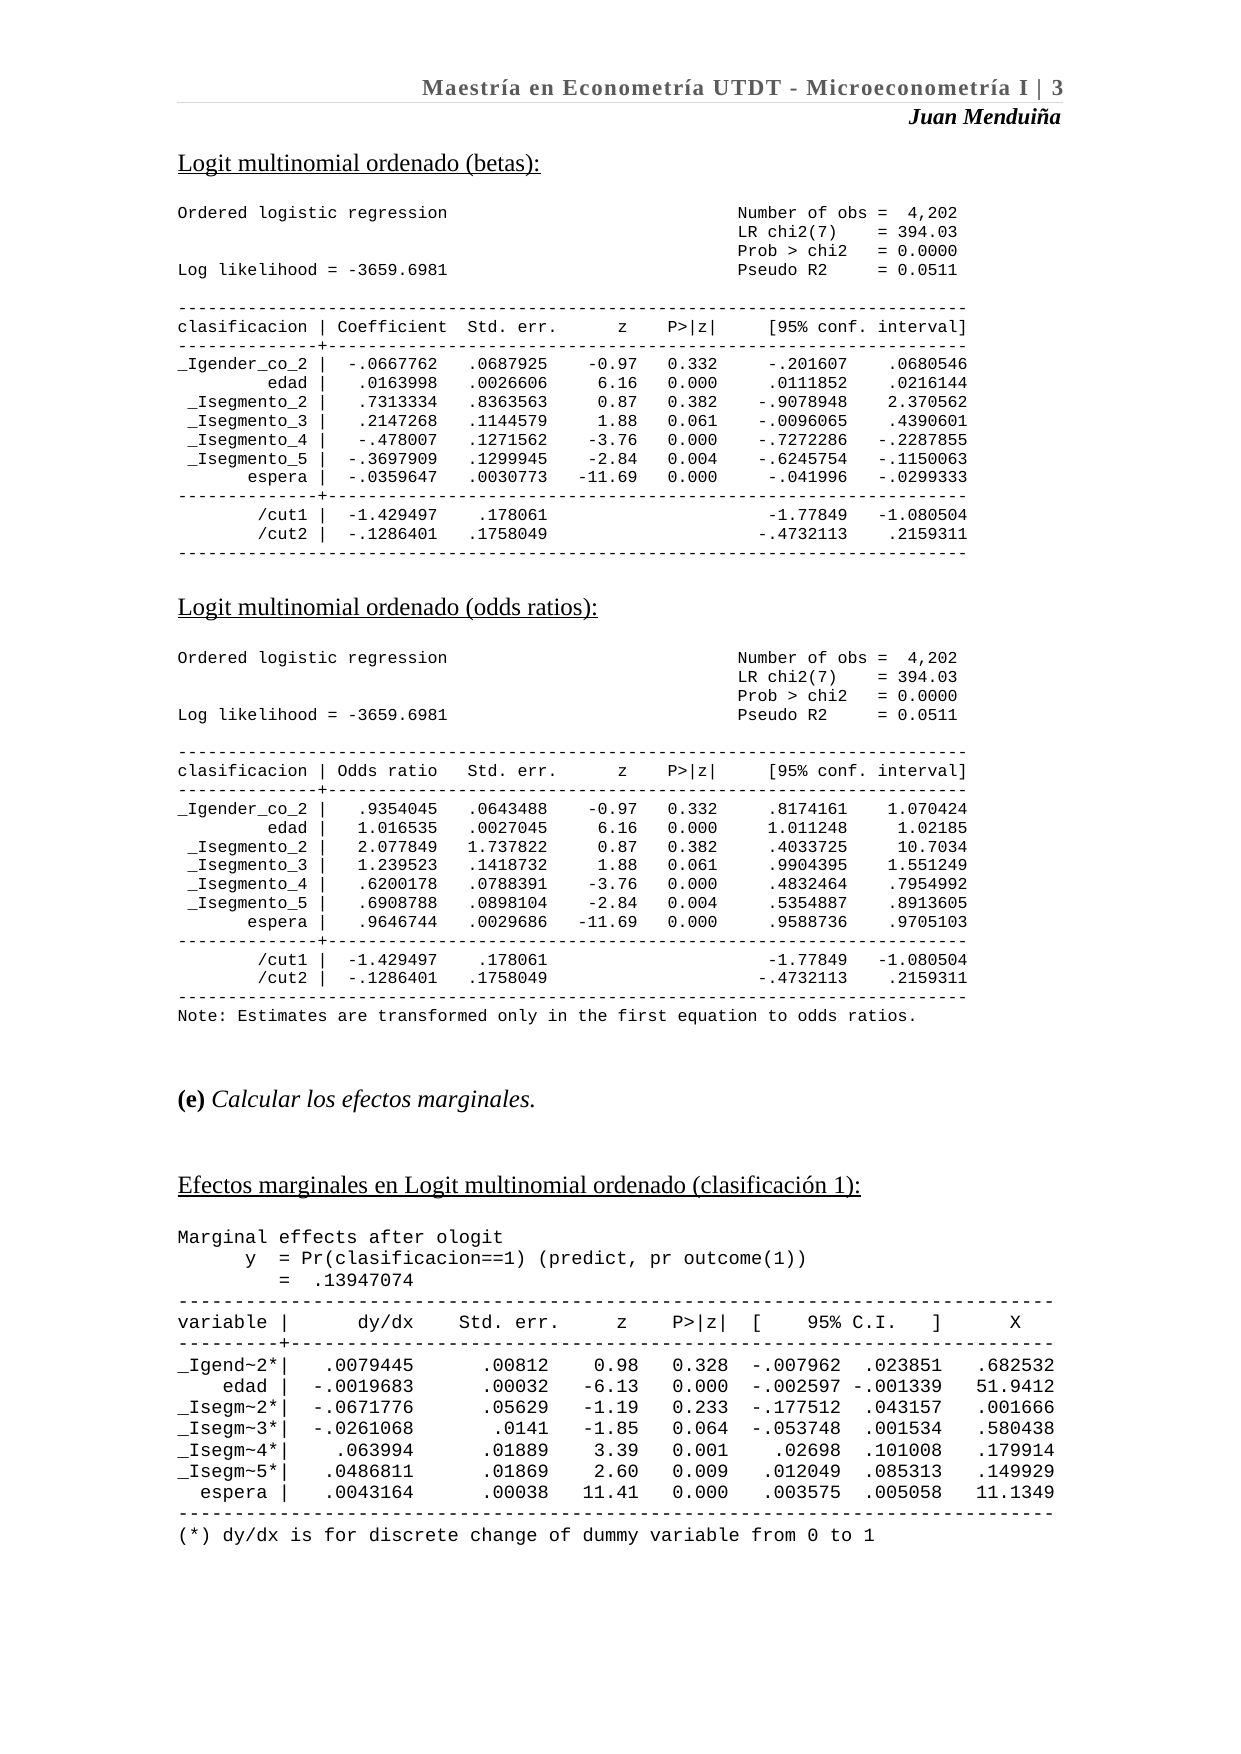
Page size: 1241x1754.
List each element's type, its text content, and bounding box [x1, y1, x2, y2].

text Note: Estimates are transformed only in the first equation to odds ratios. [177, 1008, 1063, 1027]
text _Isegm~4*| .063994 .01889 3.39 0.001 .02698 .101008 .179914 [177, 1440, 1063, 1462]
text _Igender_co_2 | -.0667762 .0687925 -0.97 0.332 -.201607 .0680546 [177, 356, 1063, 375]
text Logit multinomial ordenado (betas): [177, 148, 1063, 176]
text clasificacion | Odds ratio Std. err. z P>|z| [95% conf. interval] [177, 763, 1063, 782]
text Prob > chi2 = 0.0000 [177, 243, 1063, 262]
text _Isegmento_4 | .6200178 .0788391 -3.76 0.000 .4832464 .7954992 [177, 876, 1063, 895]
text --------------+---------------------------------------------------------------- [177, 782, 1063, 800]
text --------------+---------------------------------------------------------------- [177, 932, 1063, 951]
text _Isegmento_2 | 2.077849 1.737822 0.87 0.382 .4033725 10.7034 [177, 838, 1063, 857]
text _Isegmento_3 | .2147268 .1144579 1.88 0.061 -.0096065 .4390601 [177, 412, 1063, 431]
text edad | -.0019683 .00032 -6.13 0.000 -.002597 -.001339 51.9412 [177, 1377, 1063, 1398]
text edad | .0163998 .0026606 6.16 0.000 .0111852 .0216144 [177, 375, 1063, 394]
text Ordered logistic regression Number of obs = 4,202 [177, 649, 1063, 668]
text _Isegm~5*| .0486811 .01869 2.60 0.009 .012049 .085313 .149929 [177, 1462, 1063, 1483]
text y = Pr(clasificacion==1) (predict, pr outcome(1)) [177, 1249, 1063, 1270]
text Log likelihood = -3659.6981 Pseudo R2 = 0.0511 [177, 706, 1063, 725]
text /cut1 | -1.429497 .178061 -1.77849 -1.080504 [177, 951, 1063, 970]
text Prob > chi2 = 0.0000 [177, 687, 1063, 706]
text (*) dy/dx is for discrete change of dummy variable from 0 to 1 [177, 1525, 1063, 1547]
text Ordered logistic regression Number of obs = 4,202 [177, 205, 1063, 224]
text ---------+-------------------------------------------------------------------- [177, 1334, 1063, 1355]
text _Isegm~2*| -.0671776 .05629 -1.19 0.233 -.177512 .043157 .001666 [177, 1398, 1063, 1419]
text Marginal effects after ologit [177, 1228, 1063, 1249]
text ------------------------------------------------------------------------------- [177, 299, 1063, 318]
text LR chi2(7) = 394.03 [177, 224, 1063, 243]
text _Isegm~3*| -.0261068 .0141 -1.85 0.064 -.053748 .001534 .580438 [177, 1419, 1063, 1440]
text espera | .9646744 .0029686 -11.69 0.000 .9588736 .9705103 [177, 913, 1063, 932]
text _Isegmento_4 | -.478007 .1271562 -3.76 0.000 -.7272286 -.2287855 [177, 431, 1063, 450]
text LR chi2(7) = 394.03 [177, 668, 1063, 687]
text /cut1 | -1.429497 .178061 -1.77849 -1.080504 [177, 507, 1063, 526]
text _Isegmento_2 | .7313334 .8363563 0.87 0.382 -.9078948 2.370562 [177, 394, 1063, 412]
text Efectos marginales en Logit multinomial ordenado (clasificación 1): [177, 1170, 1063, 1199]
text ------------------------------------------------------------------------------ [177, 1504, 1063, 1525]
text (e) Calcular los efectos marginales. [177, 1084, 1063, 1113]
text _Isegmento_5 | .6908788 .0898104 -2.84 0.004 .5354887 .8913605 [177, 895, 1063, 913]
text --------------+---------------------------------------------------------------- [177, 337, 1063, 356]
text ------------------------------------------------------------------------------ [177, 1292, 1063, 1313]
text ------------------------------------------------------------------------------- [177, 744, 1063, 763]
text _Isegmento_5 | -.3697909 .1299945 -2.84 0.004 -.6245754 -.1150063 [177, 450, 1063, 469]
text ------------------------------------------------------------------------------- [177, 544, 1063, 563]
text espera | -.0359647 .0030773 -11.69 0.000 -.041996 -.0299333 [177, 469, 1063, 488]
text _Igend~2*| .0079445 .00812 0.98 0.328 -.007962 .023851 .682532 [177, 1355, 1063, 1377]
text _Isegmento_3 | 1.239523 .1418732 1.88 0.061 .9904395 1.551249 [177, 857, 1063, 876]
text Logit multinomial ordenado (odds ratios): [177, 592, 1063, 621]
text variable | dy/dx Std. err. z P>|z| [ 95% C.I. ] X [177, 1313, 1063, 1334]
text --------------+---------------------------------------------------------------- [177, 488, 1063, 507]
text espera | .0043164 .00038 11.41 0.000 .003575 .005058 11.1349 [177, 1483, 1063, 1504]
text /cut2 | -.1286401 .1758049 -.4732113 .2159311 [177, 526, 1063, 544]
text ------------------------------------------------------------------------------- [177, 989, 1063, 1008]
text Log likelihood = -3659.6981 Pseudo R2 = 0.0511 [177, 262, 1063, 281]
text clasificacion | Coefficient Std. err. z P>|z| [95% conf. interval] [177, 318, 1063, 337]
text edad | 1.016535 .0027045 6.16 0.000 1.011248 1.02185 [177, 819, 1063, 838]
text _Igender_co_2 | .9354045 .0643488 -0.97 0.332 .8174161 1.070424 [177, 800, 1063, 819]
text = .13947074 [177, 1270, 1063, 1292]
text /cut2 | -.1286401 .1758049 -.4732113 .2159311 [177, 970, 1063, 989]
